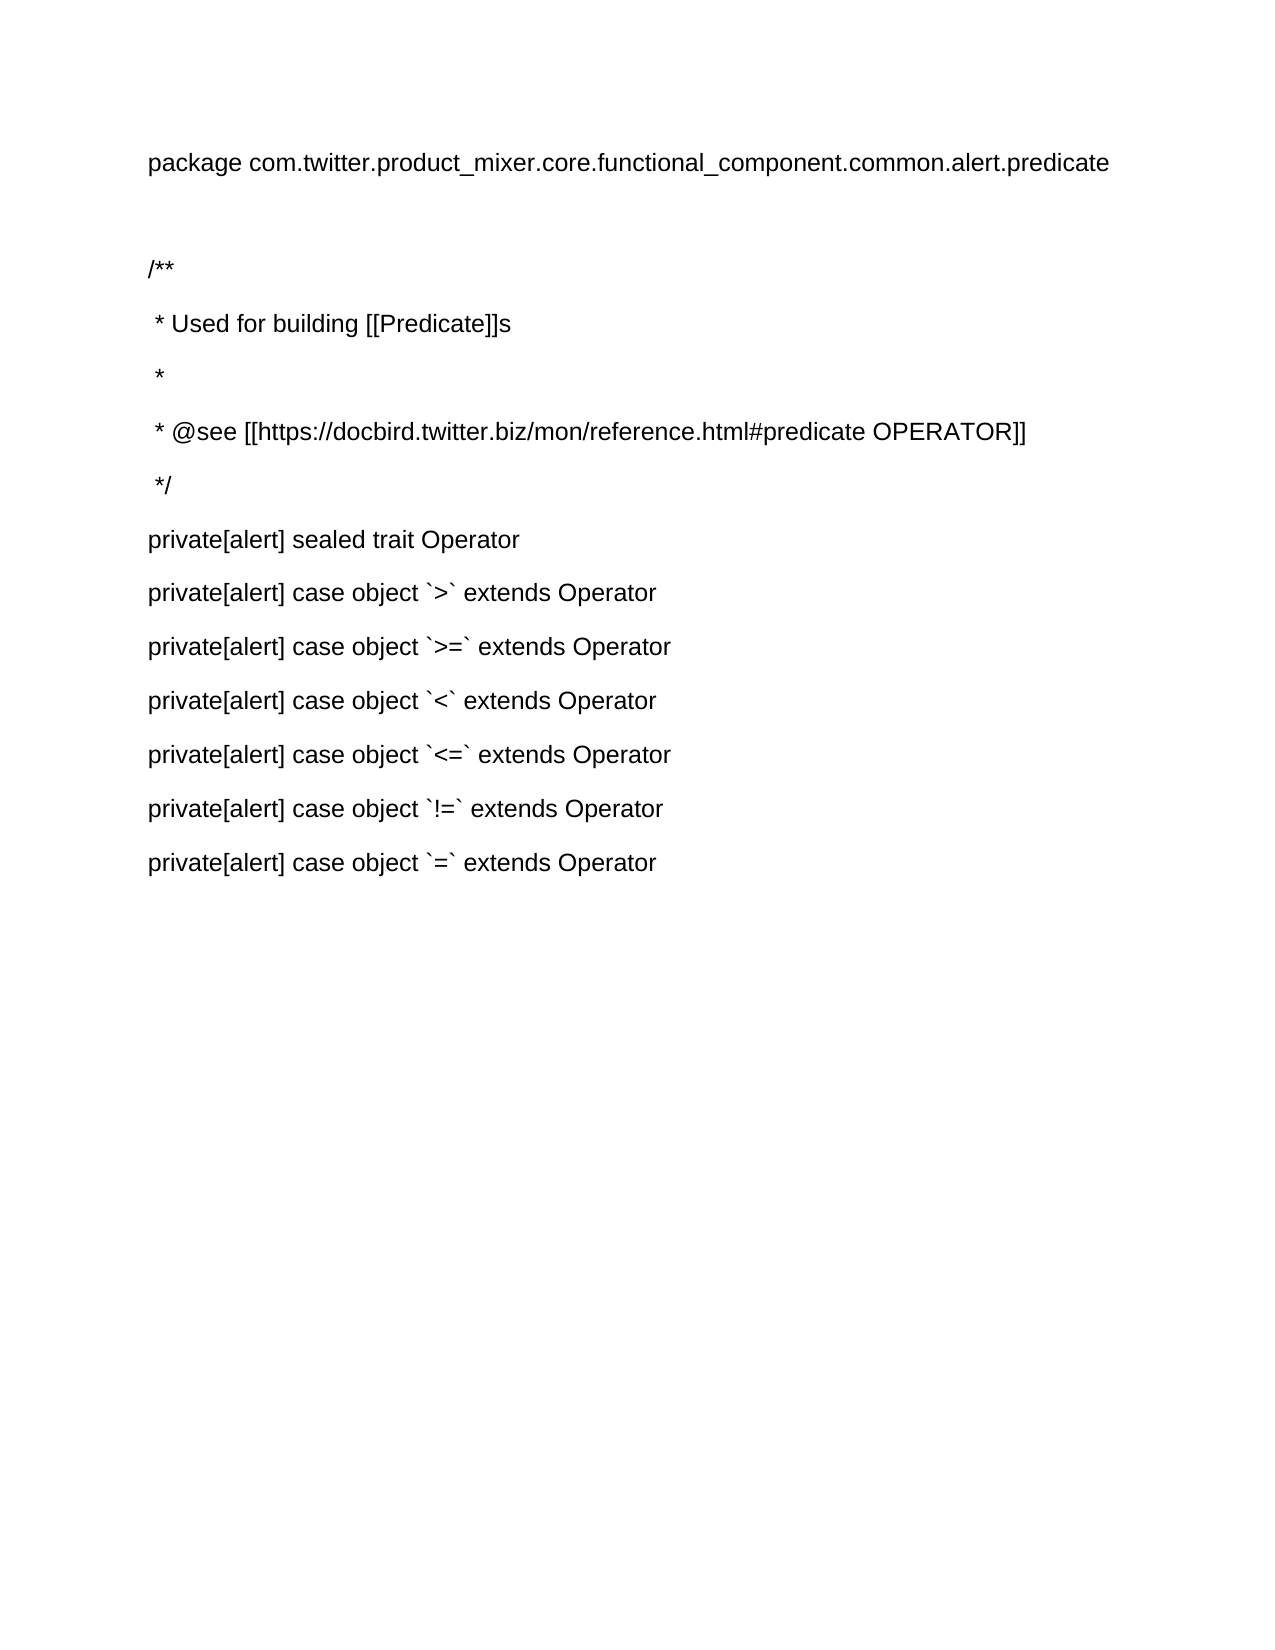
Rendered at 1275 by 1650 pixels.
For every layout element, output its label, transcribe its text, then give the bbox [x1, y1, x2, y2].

text */ [148, 471, 1127, 499]
text private[alert] case object `!=` extends Operator [148, 794, 1127, 823]
text private[alert] case object `=` extends Operator [148, 848, 1127, 876]
text package com.twitter.product_mixer.core.functional_component.common.alert.predicate [148, 148, 1127, 176]
text private[alert] case object `<` extends Operator [148, 686, 1127, 715]
text private[alert] case object `>=` extends Operator [148, 632, 1127, 661]
text private[alert] case object `<=` extends Operator [148, 740, 1127, 769]
text * @see [[https://docbird.twitter.biz/mon/reference.html#predicate OPERATOR]] [148, 417, 1127, 446]
text private[alert] case object `>` extends Operator [148, 578, 1127, 607]
text * [148, 363, 1127, 392]
text /** [148, 255, 1127, 284]
text * Used for building [[Predicate]]s [148, 309, 1127, 338]
text private[alert] sealed trait Operator [148, 524, 1127, 553]
